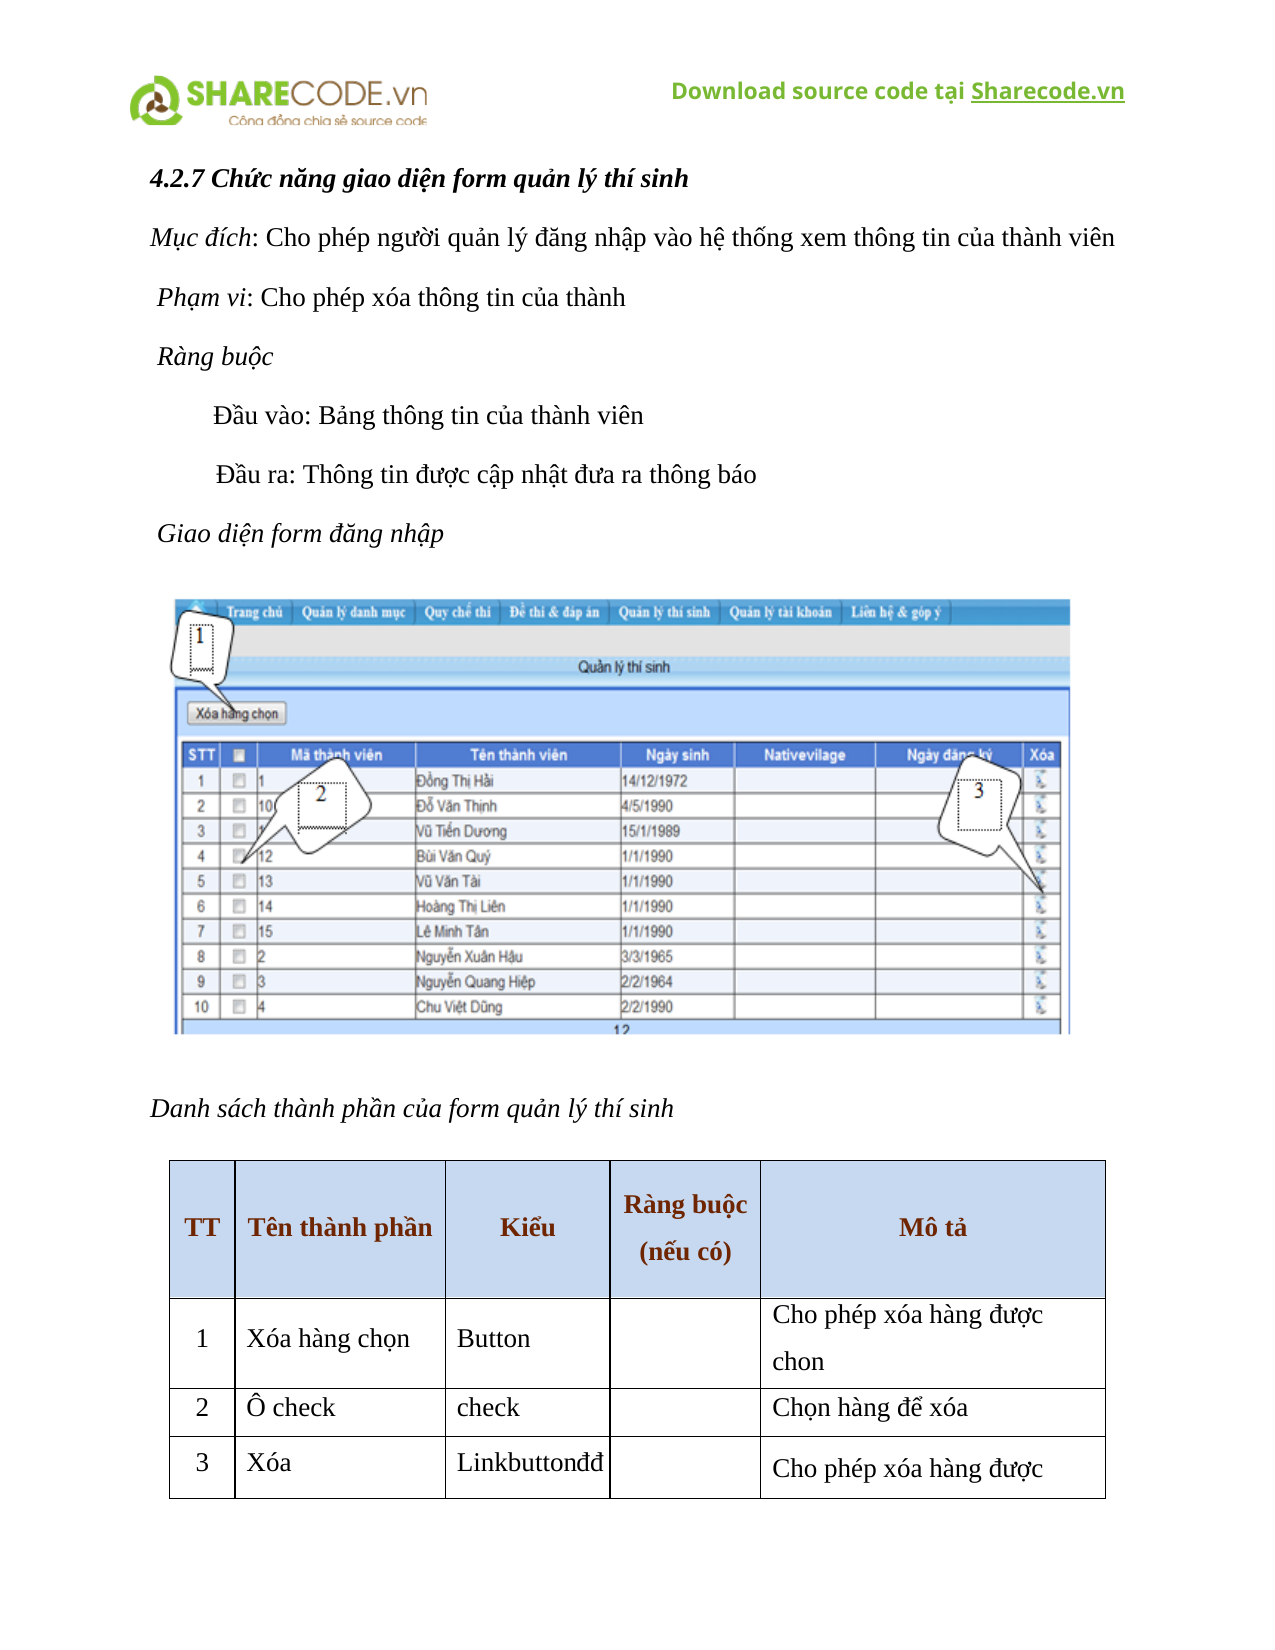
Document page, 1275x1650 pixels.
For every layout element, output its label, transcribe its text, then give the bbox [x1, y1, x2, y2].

text Đầu ra: Thông tin được cập nhật đưa ra thông báo [150, 458, 1125, 489]
table_cell Ô check [236, 1389, 445, 1436]
table_header TT [170, 1161, 234, 1297]
picture [168, 576, 1090, 1058]
table_cell [611, 1389, 760, 1436]
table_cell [761, 1437, 1105, 1498]
text Ràng buộc [150, 340, 1125, 371]
text Mục đích: Cho phép người quản lý đăng nhập vào hệ thống xem thông tin của thành viên [150, 221, 1125, 253]
table_cell Xóa [236, 1437, 445, 1498]
text Danh sách thành phần của form quản lý thí sinh [150, 1092, 1125, 1123]
table_cell Linkbutton [446, 1437, 609, 1498]
table_cell Chọn hàng để xóa [761, 1389, 1105, 1436]
table_cell đđ [611, 1437, 760, 1498]
text Giao diện form đăng nhập [150, 517, 1125, 548]
table_cell [611, 1299, 760, 1388]
table_header Ràng buộc (nếu có) [611, 1161, 760, 1297]
table_cell Cho phép xóa hàng được chon [761, 1299, 1105, 1388]
table_cell check [446, 1389, 609, 1436]
text Đầu vào: Bảng thông tin của thành viên [150, 399, 1125, 430]
table_header Mô tả [761, 1161, 1105, 1297]
text Phạm vi: Cho phép xóa thông tin của thành [150, 281, 1125, 312]
picture [129, 75, 427, 126]
table_cell 3 [170, 1437, 234, 1498]
table_header Kiểu [446, 1161, 609, 1297]
table_header Tên thành phần [236, 1161, 445, 1297]
table_cell 1 [170, 1299, 234, 1388]
subtitle 4.2.7 Chức năng giao diện form quản lý thí sinh [150, 162, 1125, 193]
table_cell 2 [170, 1389, 234, 1436]
table_cell Button [446, 1299, 609, 1388]
table_cell Xóa hàng chọn [236, 1299, 445, 1388]
